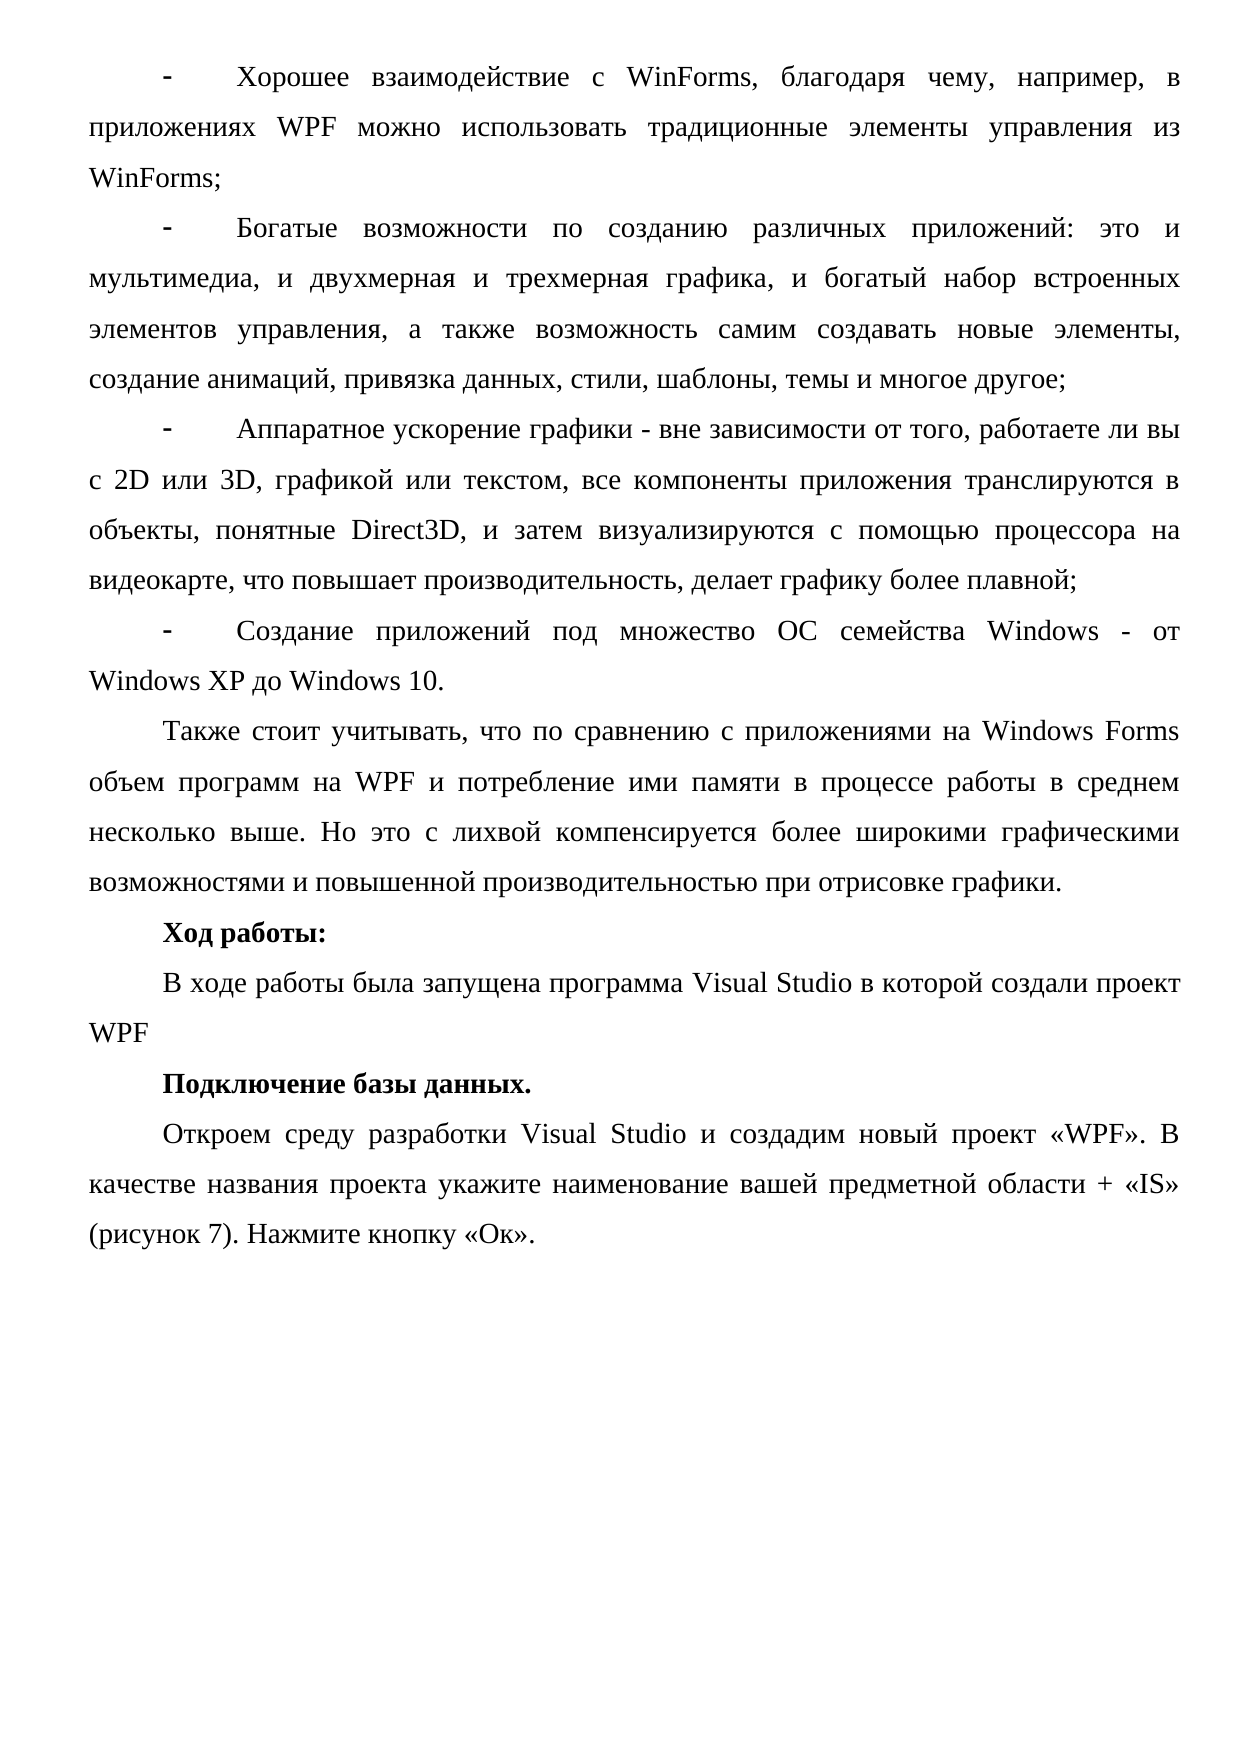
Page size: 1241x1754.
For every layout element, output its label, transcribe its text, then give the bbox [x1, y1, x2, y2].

list Создание приложений под множество ОС семейства Windows - от Windows XP до Windows 10. [89, 613, 1181, 697]
list Хорошее взаимодействие с WinForms, благодаря чему, например, в приложениях WPF можно использовать традиционные элементы управления из WinForms; [89, 59, 1181, 193]
text Откроем среду разработки Visual Studio и создадим новый проект «WPF». В качестве названия проекта укажите наименование вашей предметной области + «IS» (рисунок 7). Нажмите кнопку «Ок». [89, 1116, 1181, 1250]
text Подключение базы данных. [89, 1066, 1181, 1099]
list Аппаратное ускорение графики - вне зависимости от того, работаете ли вы с 2D или 3D, графикой или текстом, все компоненты приложения транслируются в объекты, понятные Direct3D, и затем визуализируются с помощью процессора на видеокарте, что повышает производительность, делает графику более плавной; [89, 411, 1181, 596]
list Богатые возможности по созданию различных приложений: это и мультимедиа, и двухмерная и трехмерная графика, и богатый набор встроенных элементов управления, а также возможность самим создавать новые элементы, создание анимаций, привязка данных, стили, шаблоны, темы и многое другое; [89, 210, 1181, 395]
text В ходе работы была запущена программа Visual Studio в которой создали проект WPF [89, 965, 1181, 1049]
text Ход работы: [89, 915, 1181, 948]
text Также стоит учитывать, что по сравнению с приложениями на Windows Forms объем программ на WPF и потребление ими памяти в процессе работы в среднем несколько выше. Но это с лихвой компенсируется более широкими графическими возможностями и повышенной производительностью при отрисовке графики. [89, 713, 1181, 898]
